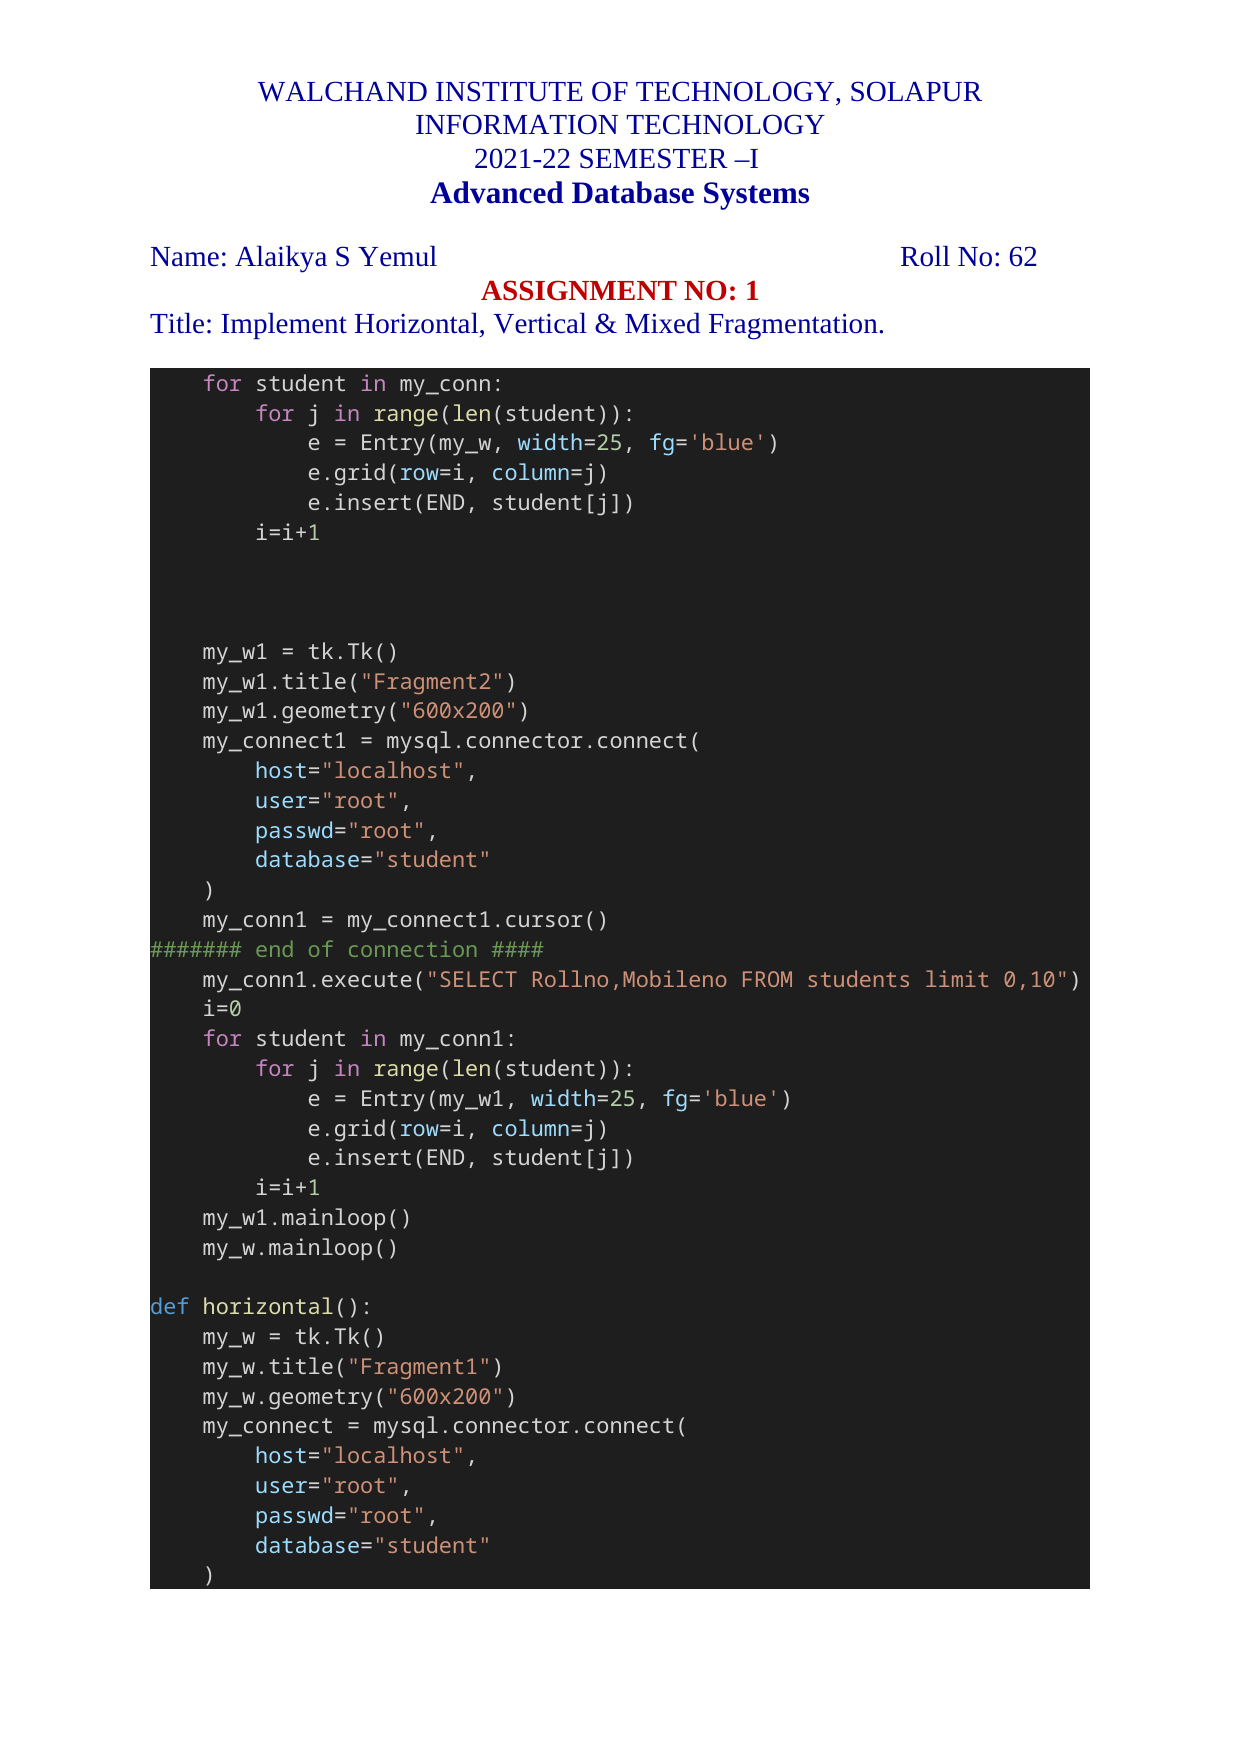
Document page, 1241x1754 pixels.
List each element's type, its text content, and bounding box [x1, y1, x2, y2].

text my_w1.title("Fragment2") [150, 666, 1090, 695]
text my_w1.mainloop() [150, 1202, 1090, 1232]
text passwd="root", [150, 814, 1090, 844]
text for student in my_conn: [150, 368, 1090, 397]
text my_w1 = tk.Tk() [150, 636, 1090, 666]
text e = Entry(my_w, width=25, fg='blue') [150, 427, 1090, 457]
text i=i+1 [150, 517, 1090, 546]
text my_w.geometry("600x200") [150, 1381, 1090, 1410]
text user="root", [150, 1470, 1090, 1500]
text host="localhost", [150, 1440, 1090, 1470]
text for student in my_conn1: [150, 1023, 1090, 1053]
text ) [150, 1559, 1090, 1589]
text e.insert(END, student[j]) [150, 487, 1090, 517]
text def horizontal(): [150, 1291, 1090, 1321]
text ) [150, 874, 1090, 904]
text database="student" [150, 1529, 1090, 1559]
text i=i+1 [150, 1172, 1090, 1202]
text e.grid(row=i, column=j) [150, 1112, 1090, 1142]
text my_connect = mysql.connector.connect( [150, 1410, 1090, 1440]
text e = Entry(my_w1, width=25, fg='blue') [150, 1083, 1090, 1112]
text for j in range(len(student)): [150, 397, 1090, 427]
text e.grid(row=i, column=j) [150, 457, 1090, 487]
text my_connect1 = mysql.connector.connect( [150, 725, 1090, 755]
text user="root", [150, 785, 1090, 814]
text database="student" [150, 844, 1090, 874]
text e.insert(END, student[j]) [150, 1142, 1090, 1172]
text my_w = tk.Tk() [150, 1321, 1090, 1351]
text ####### end of connection #### [150, 934, 1090, 963]
text my_w.title("Fragment1") [150, 1351, 1090, 1381]
text my_w.mainloop() [150, 1232, 1090, 1261]
text passwd="root", [150, 1500, 1090, 1529]
text host="localhost", [150, 755, 1090, 785]
text my_conn1 = my_connect1.cursor() [150, 904, 1090, 934]
text for j in range(len(student)): [150, 1053, 1090, 1083]
text my_w1.geometry("600x200") [150, 695, 1090, 725]
text i=0 [150, 993, 1090, 1023]
text my_conn1.execute("SELECT Rollno,Mobileno FROM students limit 0,10") [150, 963, 1090, 993]
